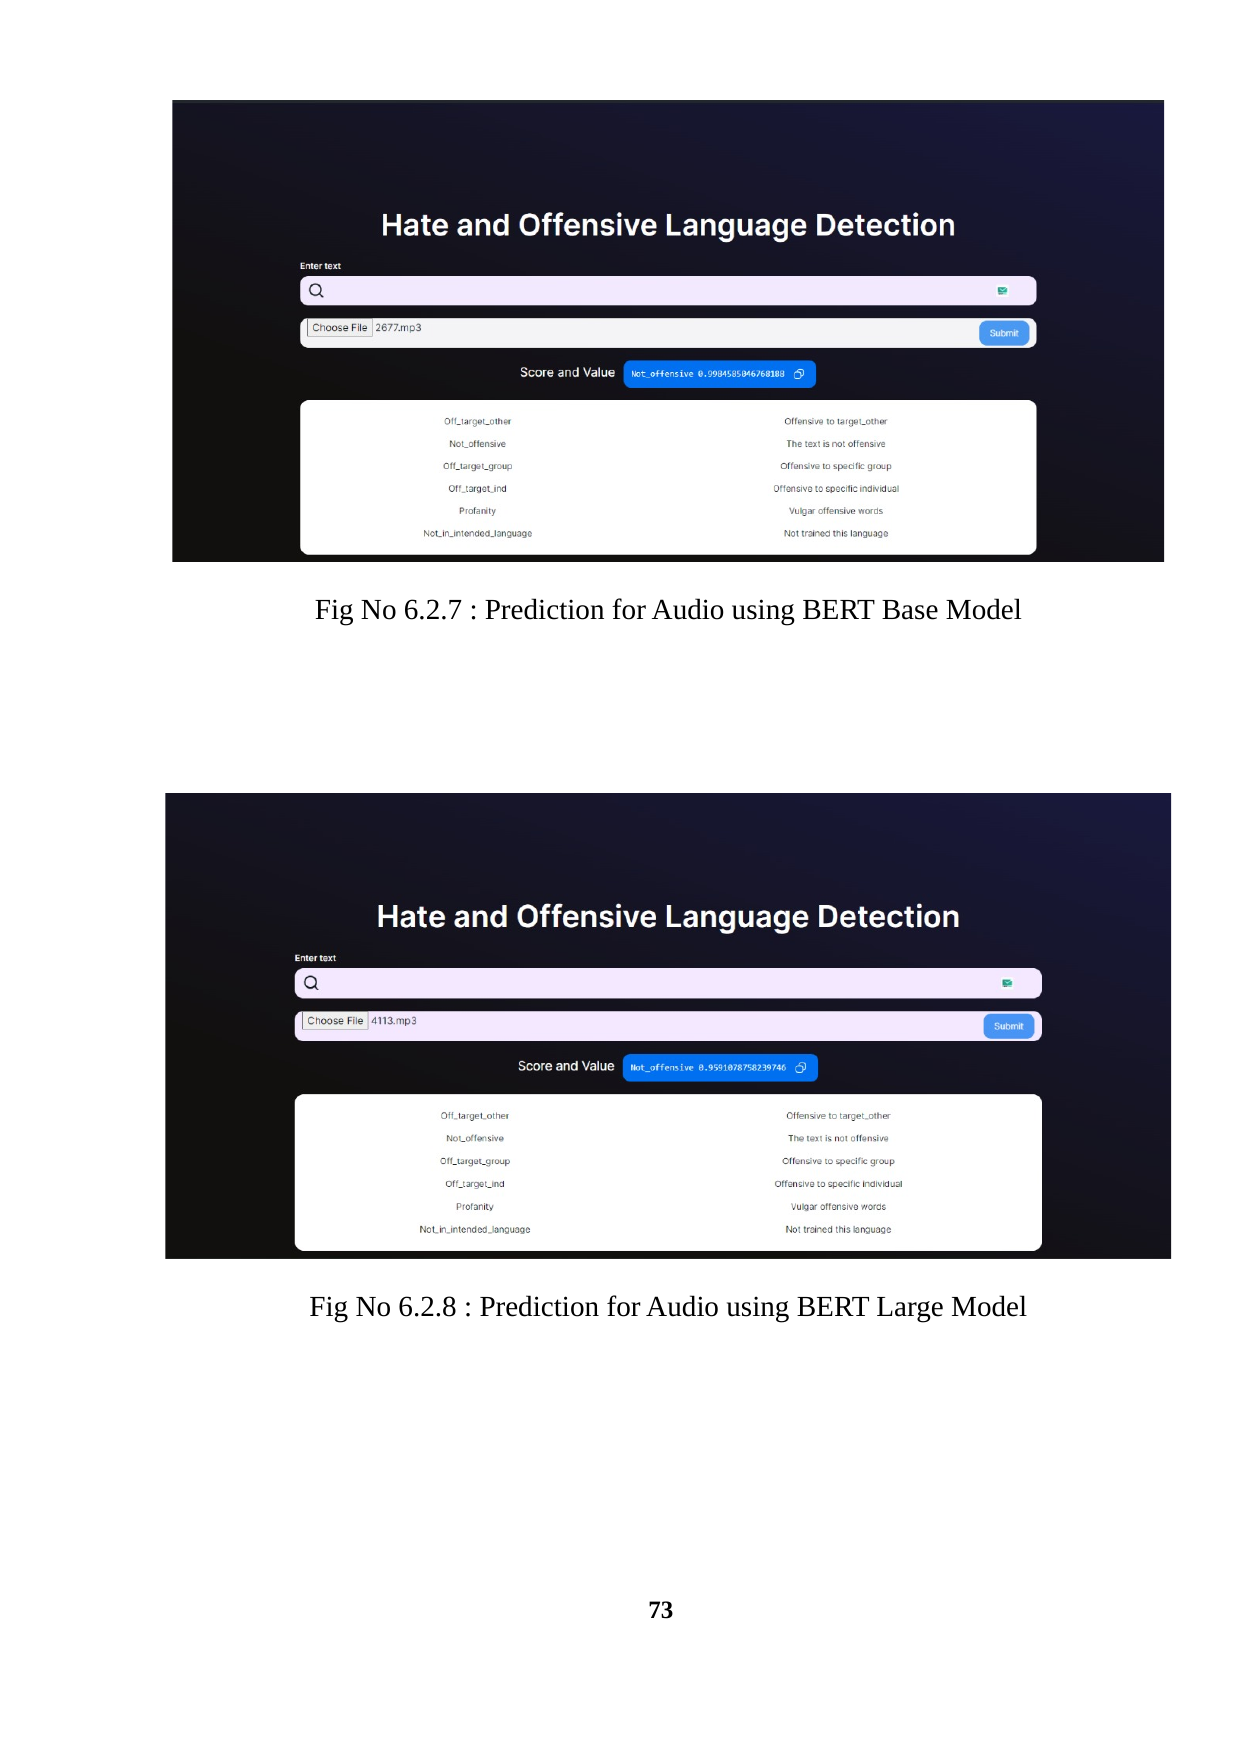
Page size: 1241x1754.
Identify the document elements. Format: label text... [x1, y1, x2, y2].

picture [172, 100, 1165, 562]
text Fig No 6.2.8 : Prediction for Audio using BERT Large Model [150, 1289, 1186, 1323]
picture [165, 793, 1172, 1259]
text Fig No 6.2.7 : Prediction for Audio using BERT Base Model [150, 592, 1186, 626]
